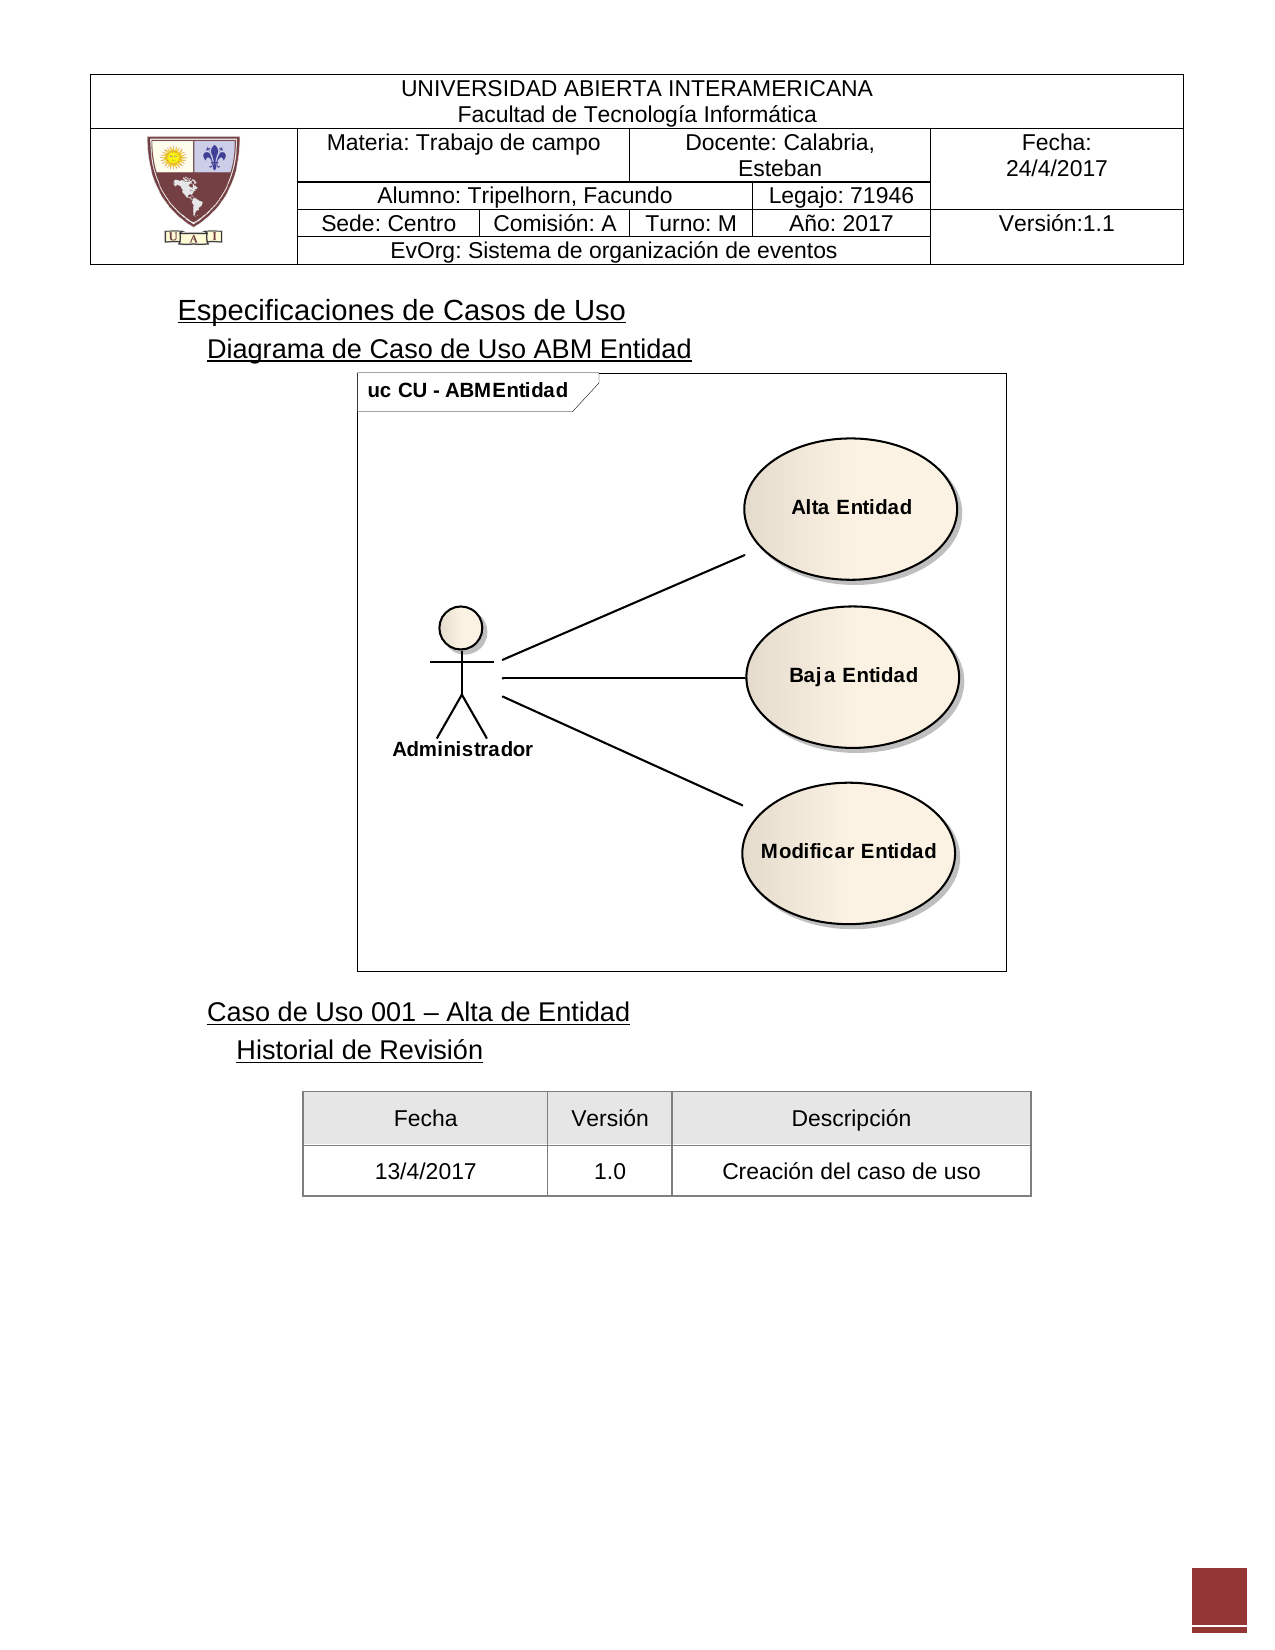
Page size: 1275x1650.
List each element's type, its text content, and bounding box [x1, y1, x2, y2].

picture [126, 128, 262, 249]
text Especificaciones de Casos de Uso [177, 293, 1157, 326]
table_header Versión [548, 1092, 671, 1144]
table_cell Creación del caso de uso [673, 1146, 1030, 1195]
text Historial de Revisión [236, 1034, 1157, 1066]
table_header Fecha [304, 1092, 547, 1144]
table_cell 1.0 [548, 1146, 671, 1195]
text Diagrama de Caso de Uso ABM Entidad [207, 333, 1157, 364]
table_cell 13/4/2017 [304, 1146, 547, 1195]
table_header Descripción [673, 1092, 1030, 1144]
text Caso de Uso 001 – Alta de Entidad [207, 996, 1157, 1028]
